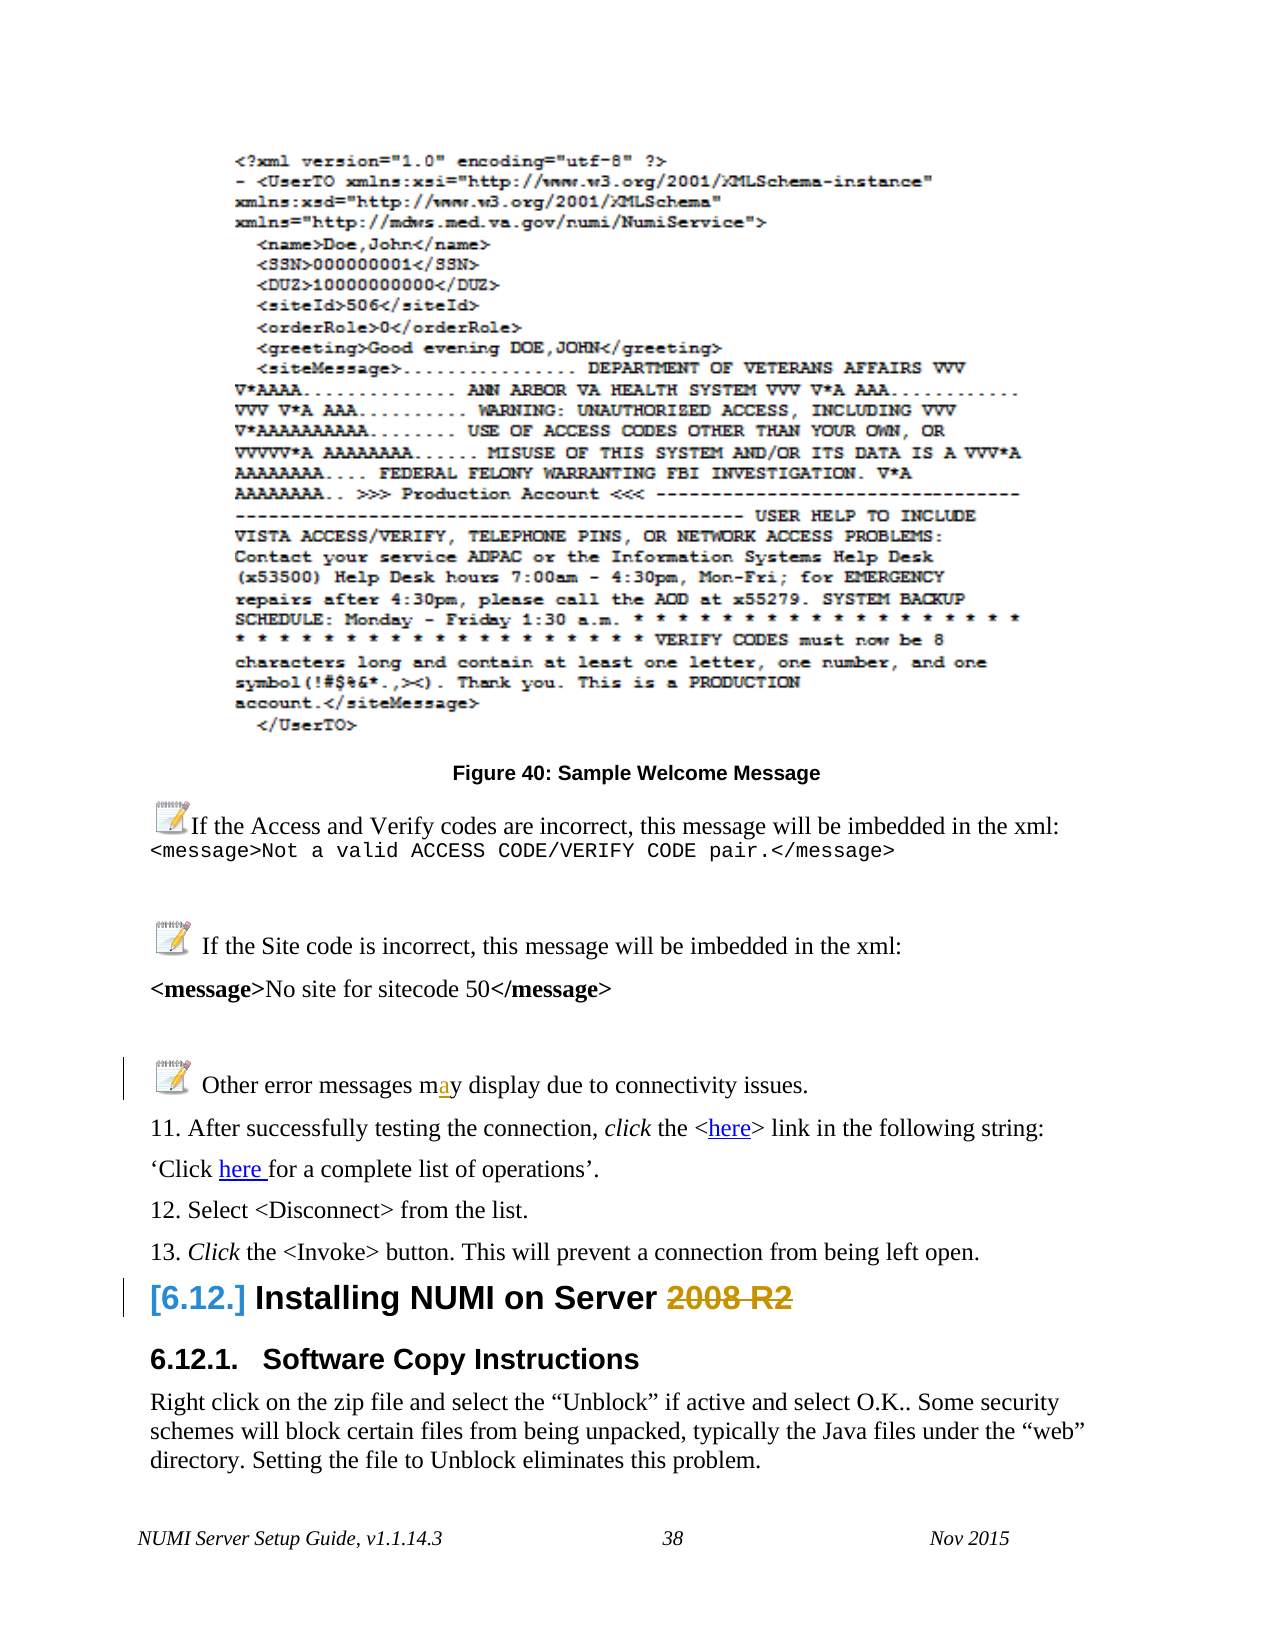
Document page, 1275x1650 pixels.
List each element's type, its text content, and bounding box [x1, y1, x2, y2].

picture [153, 797, 191, 835]
text Right click on the zip file and select the “Unblock” if active and select O.K.. Some security schemes will block certain files from being unpacked, typically the Java files under the “web” directory. Setting the file to Unblock eliminates this problem. [150, 1387, 1100, 1474]
picture [153, 1057, 192, 1095]
text If the Site code is incorrect, this message will be imbedded in the xml: [153, 918, 1100, 961]
subtitle Software Copy Instructions [150, 1342, 1100, 1375]
text <message>No site for sitecode 50</message> [150, 974, 1100, 1002]
text If the Access and Verify codes are incorrect, this message will be imbedded in the xml: [191, 811, 1100, 840]
picture [235, 151, 1045, 738]
text Other error messages my display due to connectivity issues. [153, 1057, 1100, 1100]
list Click the <Invoke> button. This will prevent a connection from being left open. [150, 1237, 1100, 1266]
list After successfully testing the connection, click the <here> link in the following string: ‘Click here for a complete list of operations’. [150, 1113, 1048, 1183]
subtitle Installing NUMI on Server [150, 1278, 1100, 1317]
text <message>Not a valid ACCESS CODE/VERIFY CODE pair.</message> [150, 840, 1100, 864]
text Figure 40: Sample Welcome Message [452, 760, 1100, 784]
picture [153, 917, 192, 956]
list Select <Disconnect> from the list. [150, 1196, 1100, 1224]
